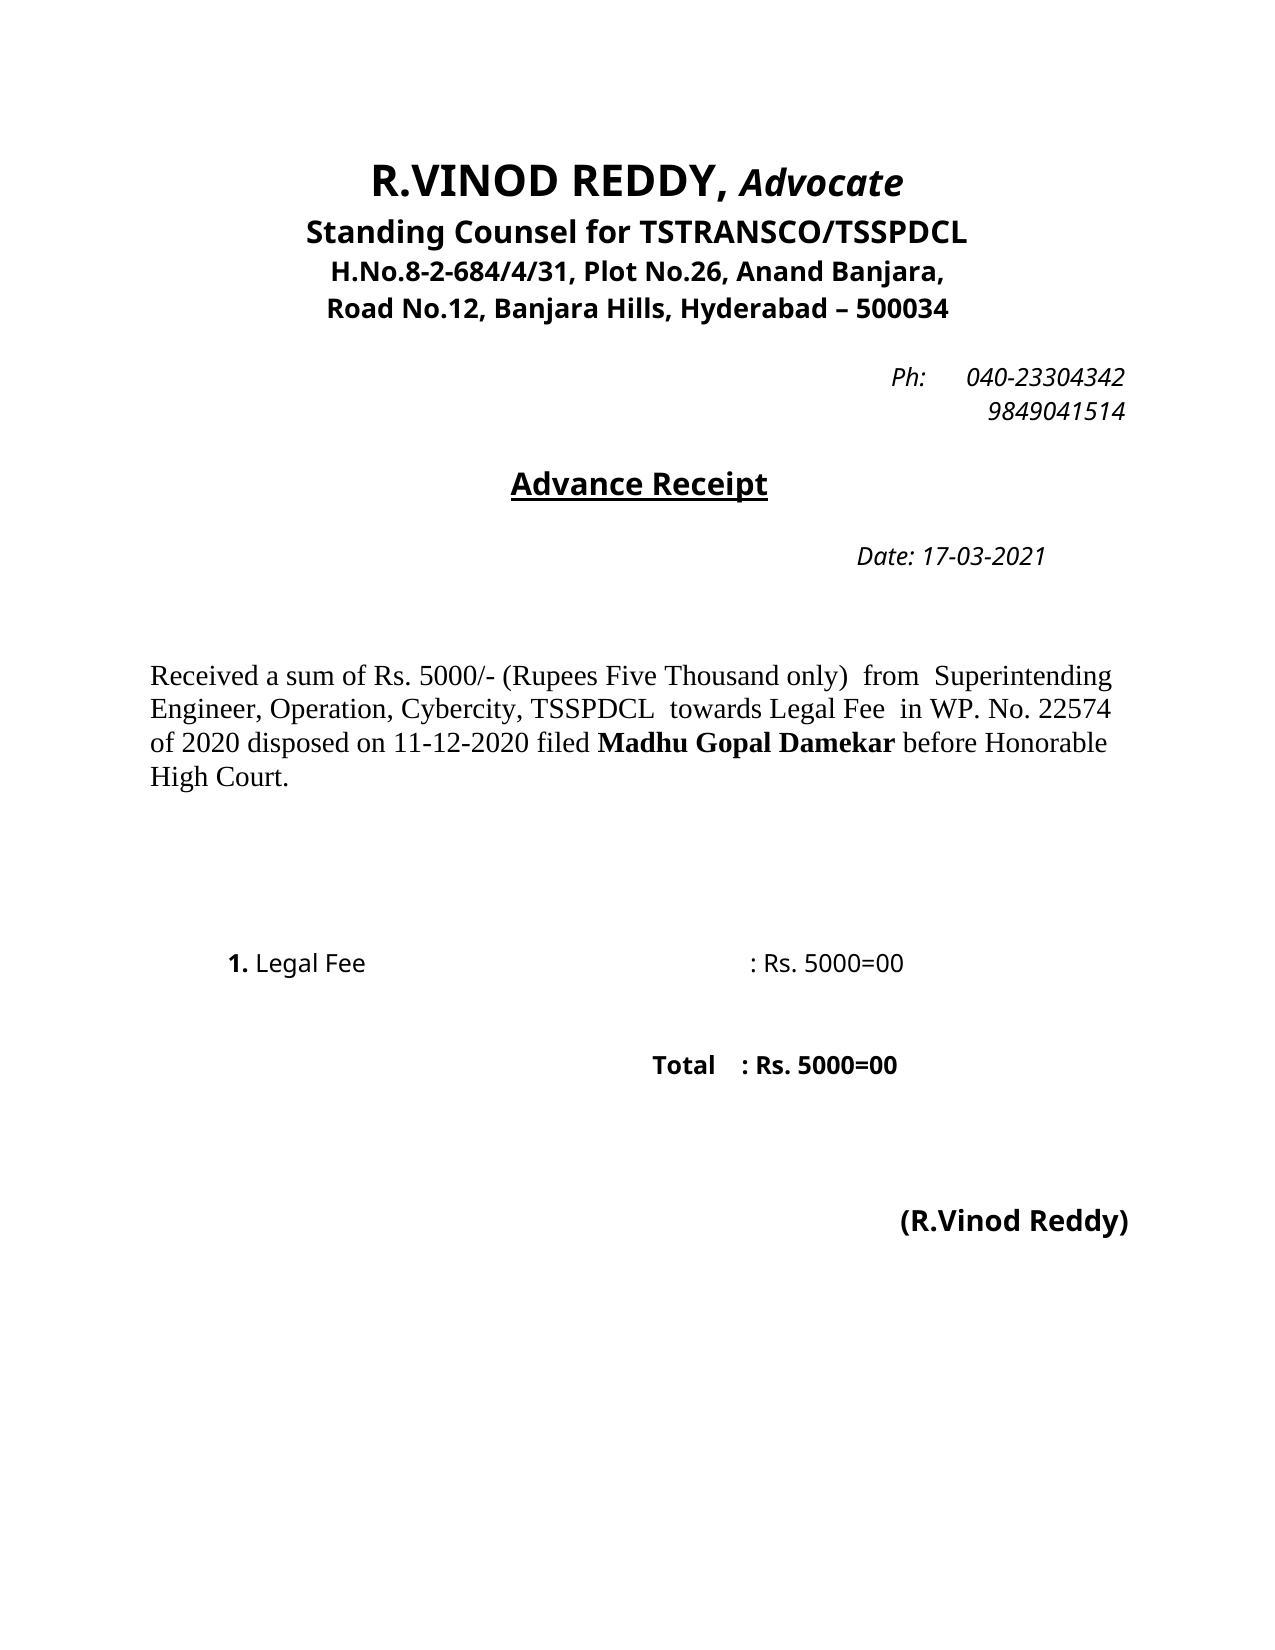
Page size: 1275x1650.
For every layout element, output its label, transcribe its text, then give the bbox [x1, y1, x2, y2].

text Standing Counsel for TSTRANSCO/TSSPDCL [227, 209, 1047, 252]
text Ph: 040-23304342 [150, 360, 1125, 394]
text Advance Receipt [150, 462, 1128, 505]
text Received a sum of Rs. 5000/- (Rupees Five Thousand only) from Superintending Engineer, Operation, Cybercity, TSSPDCL towards Legal Fee in WP. No. 22574 of 2020 disposed on 11-12-2020 filed Madhu Gopal Damekar before Honorable High Court. [150, 658, 1125, 792]
text (R.Vinod Reddy) [677, 1201, 1128, 1240]
text 9849041514 [150, 394, 1125, 428]
text Road No.12, Banjara Hills, Hyderabad – 500034 [150, 289, 1125, 326]
text R.VINOD REDDY, Advocate [227, 150, 1047, 209]
text H.No.8-2-684/4/31, Plot No.26, Anand Banjara, [150, 252, 1125, 289]
text Date: 17-03-2021 [227, 539, 1047, 573]
list Legal Fee : Rs. 5000=00 [227, 945, 1010, 979]
text Total : Rs. 5000=00 [150, 1047, 1010, 1081]
